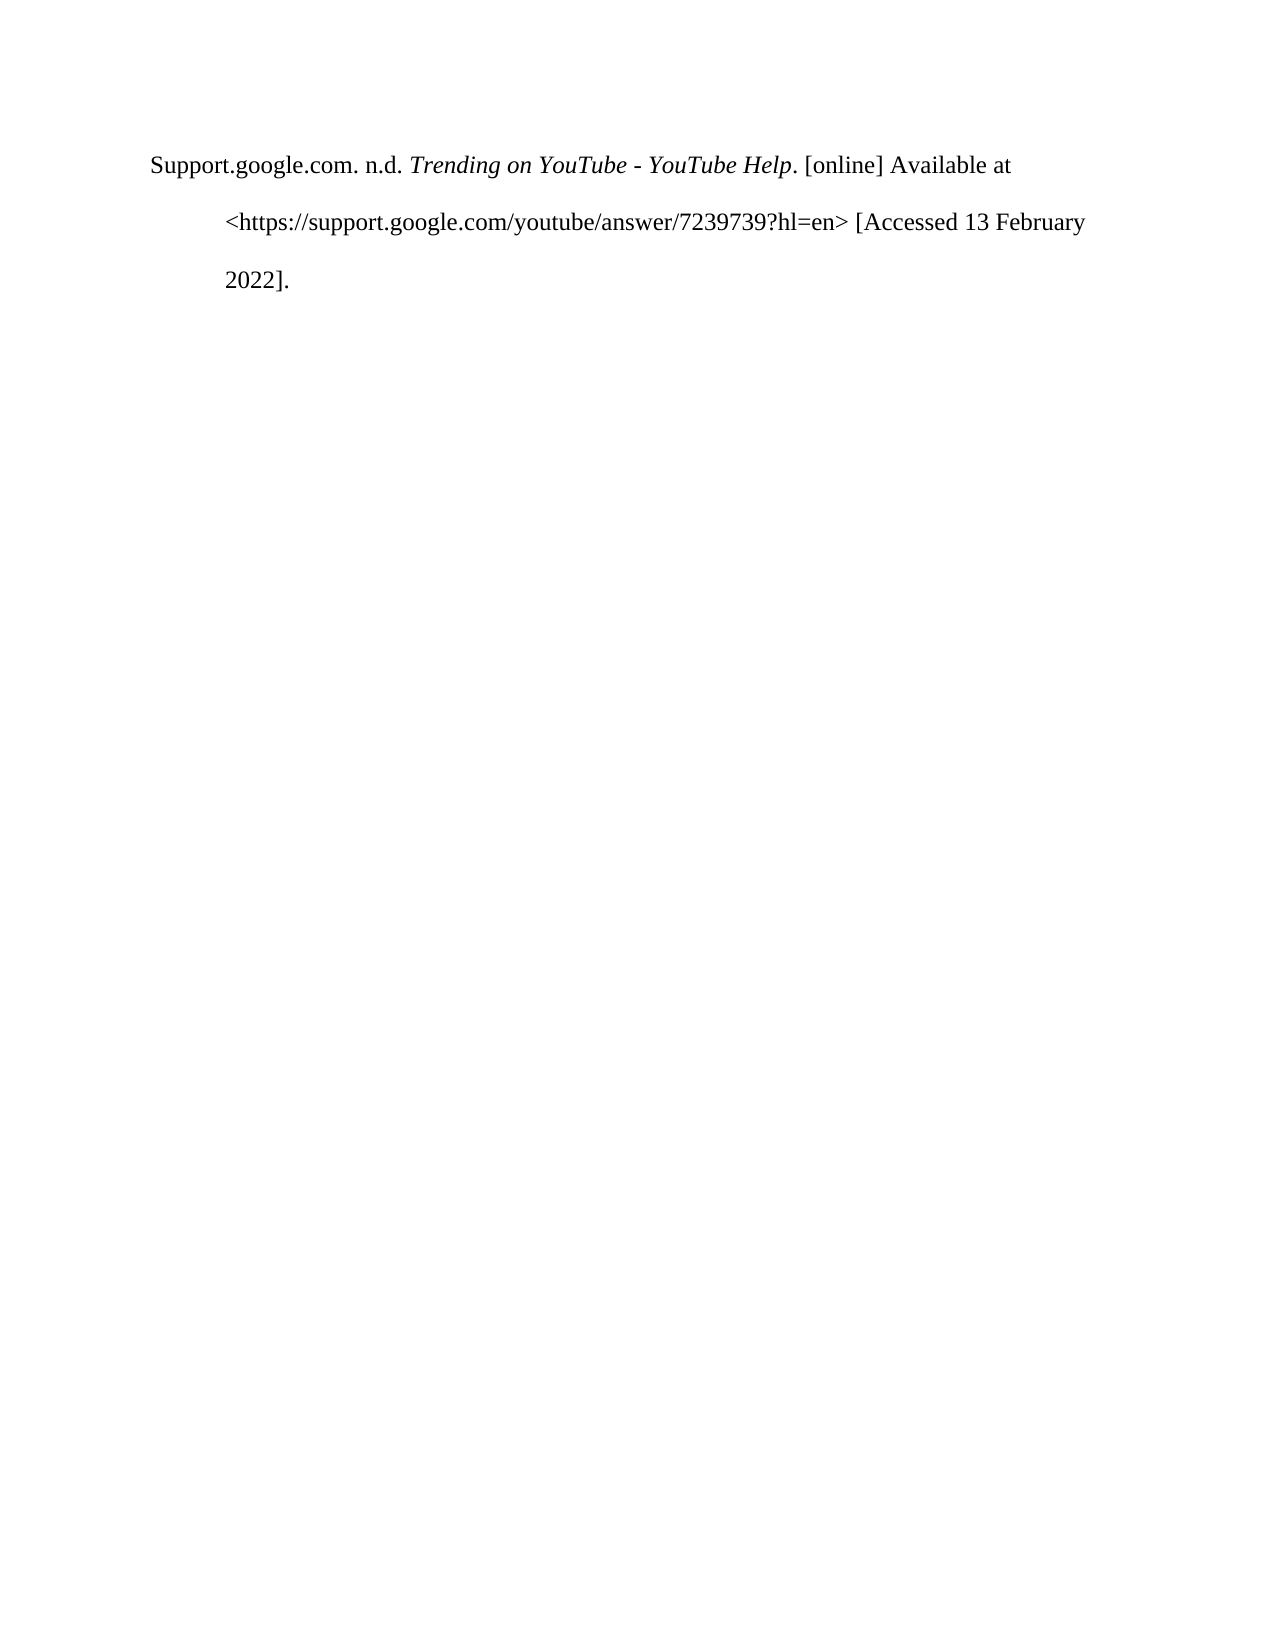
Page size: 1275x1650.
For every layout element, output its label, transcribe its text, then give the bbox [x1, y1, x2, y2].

text Support.google.com. n.d. Trending on YouTube - YouTube Help. [online] Available at [150, 150, 1125, 179]
text <https://support.google.com/youtube/answer/7239739?hl=en> [Accessed 13 February [150, 207, 1125, 236]
text 2022]. [150, 265, 1125, 294]
